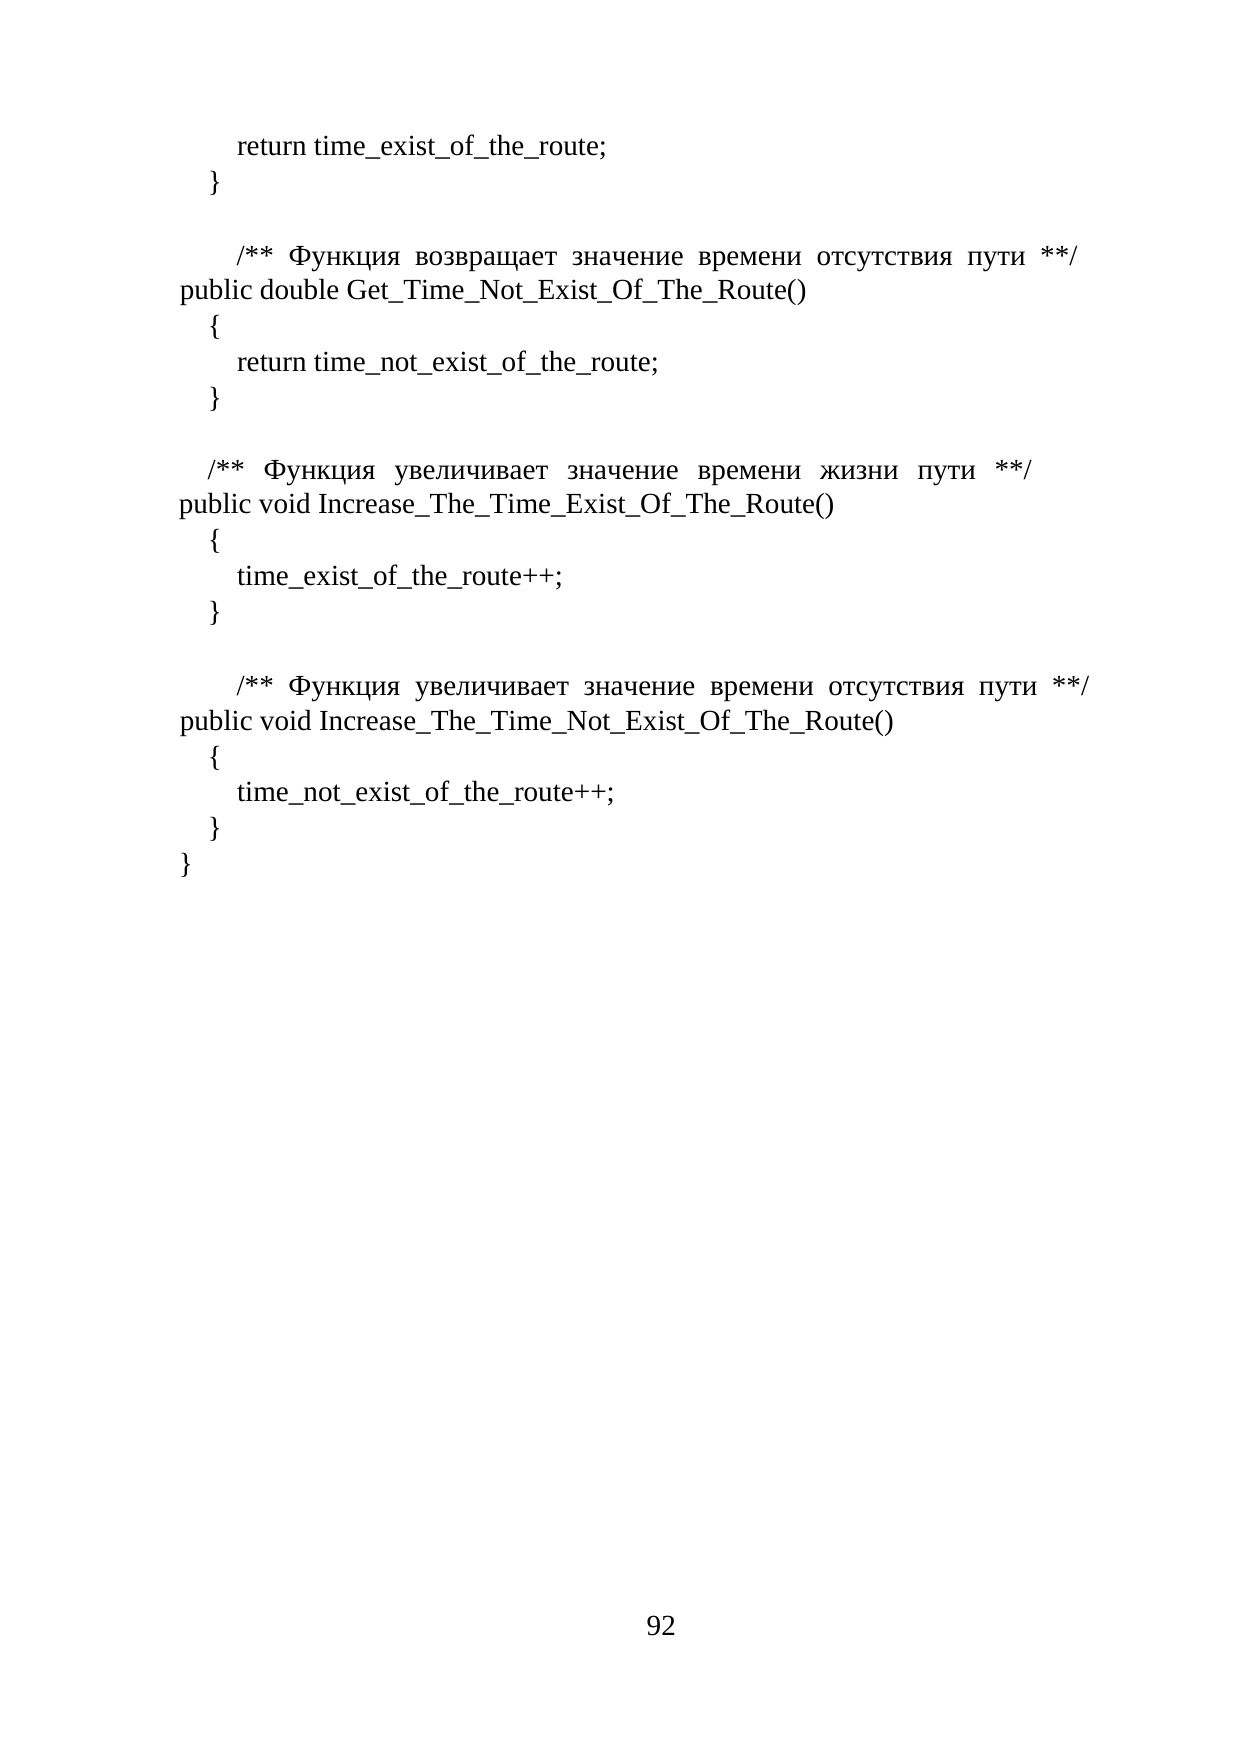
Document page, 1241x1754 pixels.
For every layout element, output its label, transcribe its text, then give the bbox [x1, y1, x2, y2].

text return time_not_exist_of_the_route; [178, 344, 1175, 378]
text return time_exist_of_the_route; [178, 128, 1175, 161]
text /** Функция возвращает значение времени отсутствия пути **/ public double Get_Time_Not_Exist_Of_The_Route() [178, 238, 1077, 306]
text /** Функция увеличивает значение времени жизни пути **/ public void Increase_The_Time_Exist_Of_The_Route() [178, 452, 1032, 520]
text time_exist_of_the_route++; [178, 558, 1175, 592]
text { [178, 522, 1175, 556]
text } [178, 594, 1175, 627]
text } [178, 810, 1175, 844]
text /** Функция увеличивает значение времени отсутствия пути **/ public void Increase_The_Time_Not_Exist_Of_The_Route() [178, 668, 1089, 736]
text { [178, 739, 1175, 772]
text } [178, 380, 1175, 413]
text time_not_exist_of_the_route++; [178, 774, 1175, 808]
text } [178, 164, 1175, 197]
text { [178, 308, 1175, 342]
text } [178, 846, 1175, 880]
